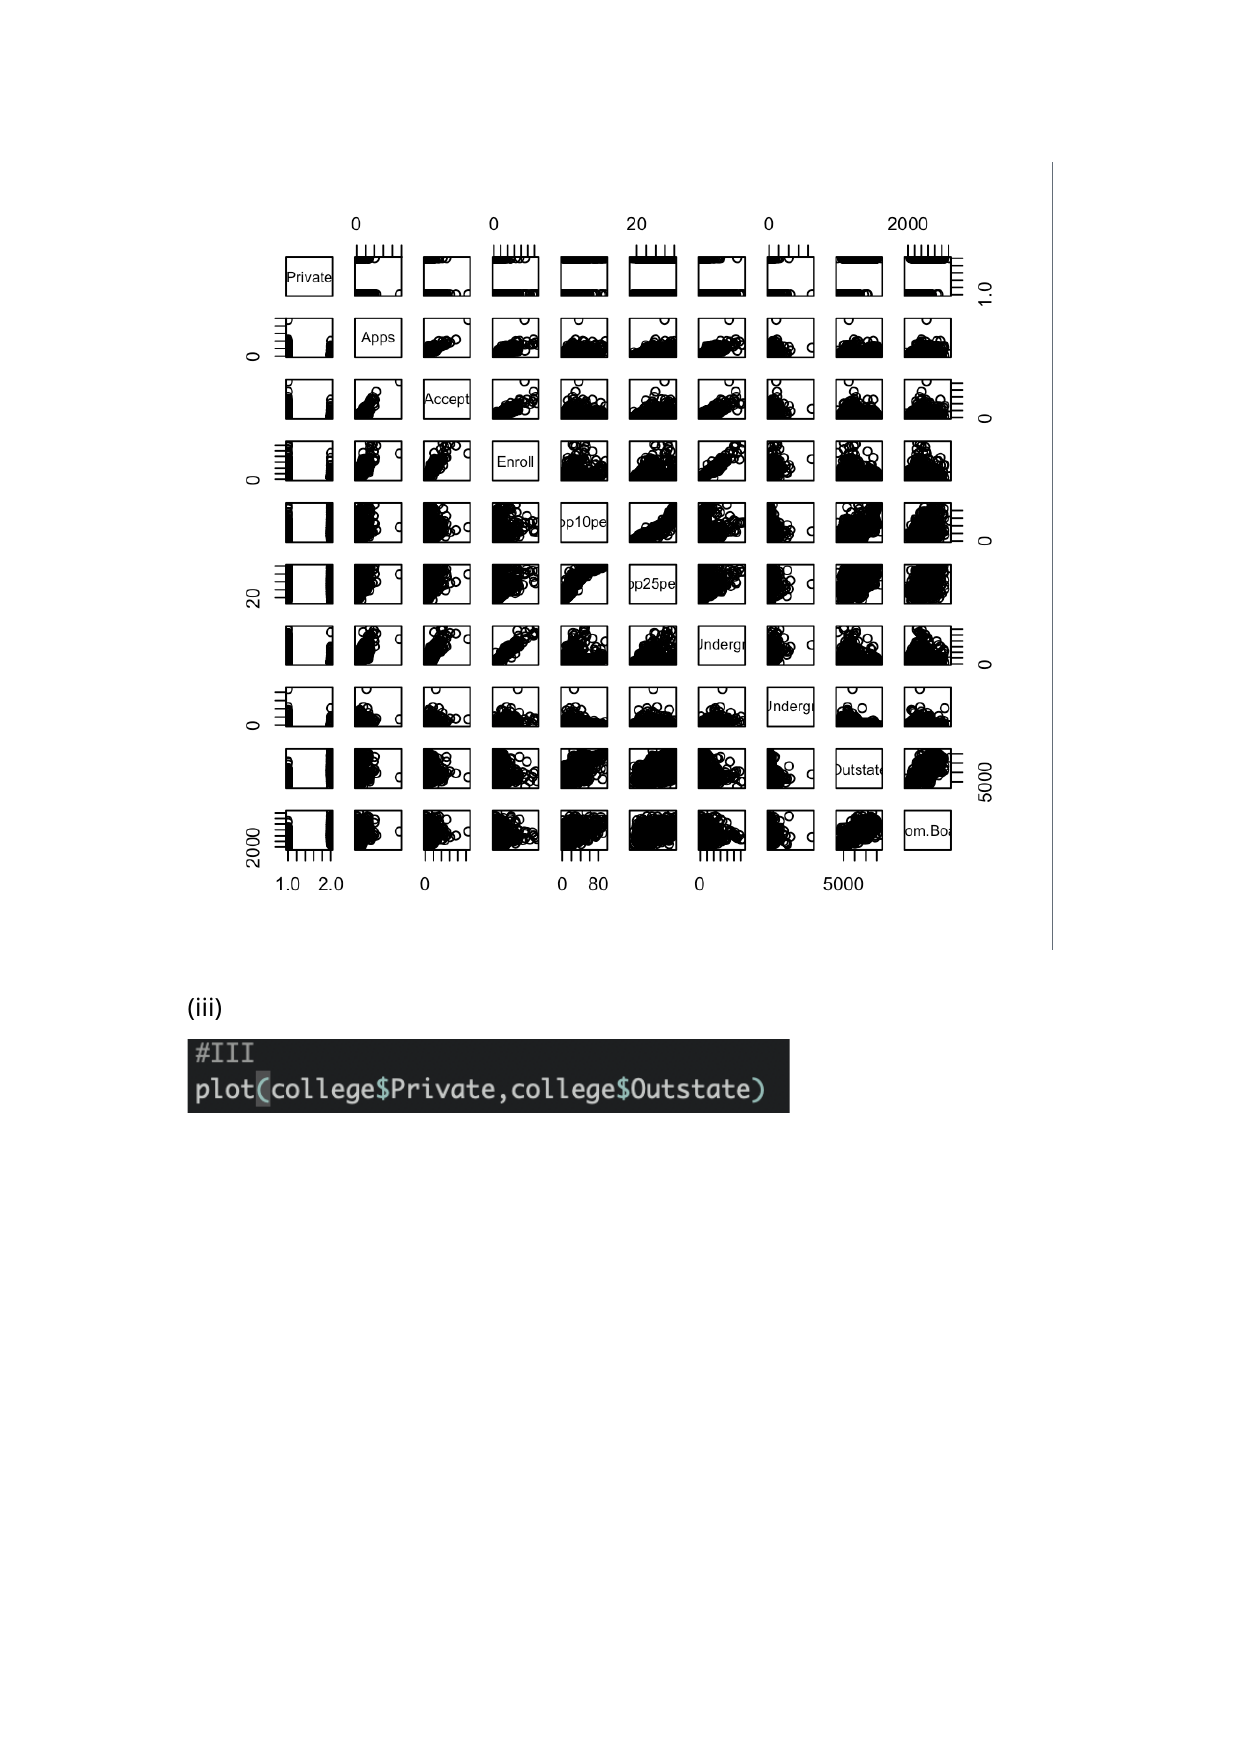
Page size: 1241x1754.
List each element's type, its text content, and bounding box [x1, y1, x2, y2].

text (iii) [187, 974, 1053, 1039]
picture [187, 1039, 790, 1113]
picture [187, 162, 1053, 950]
